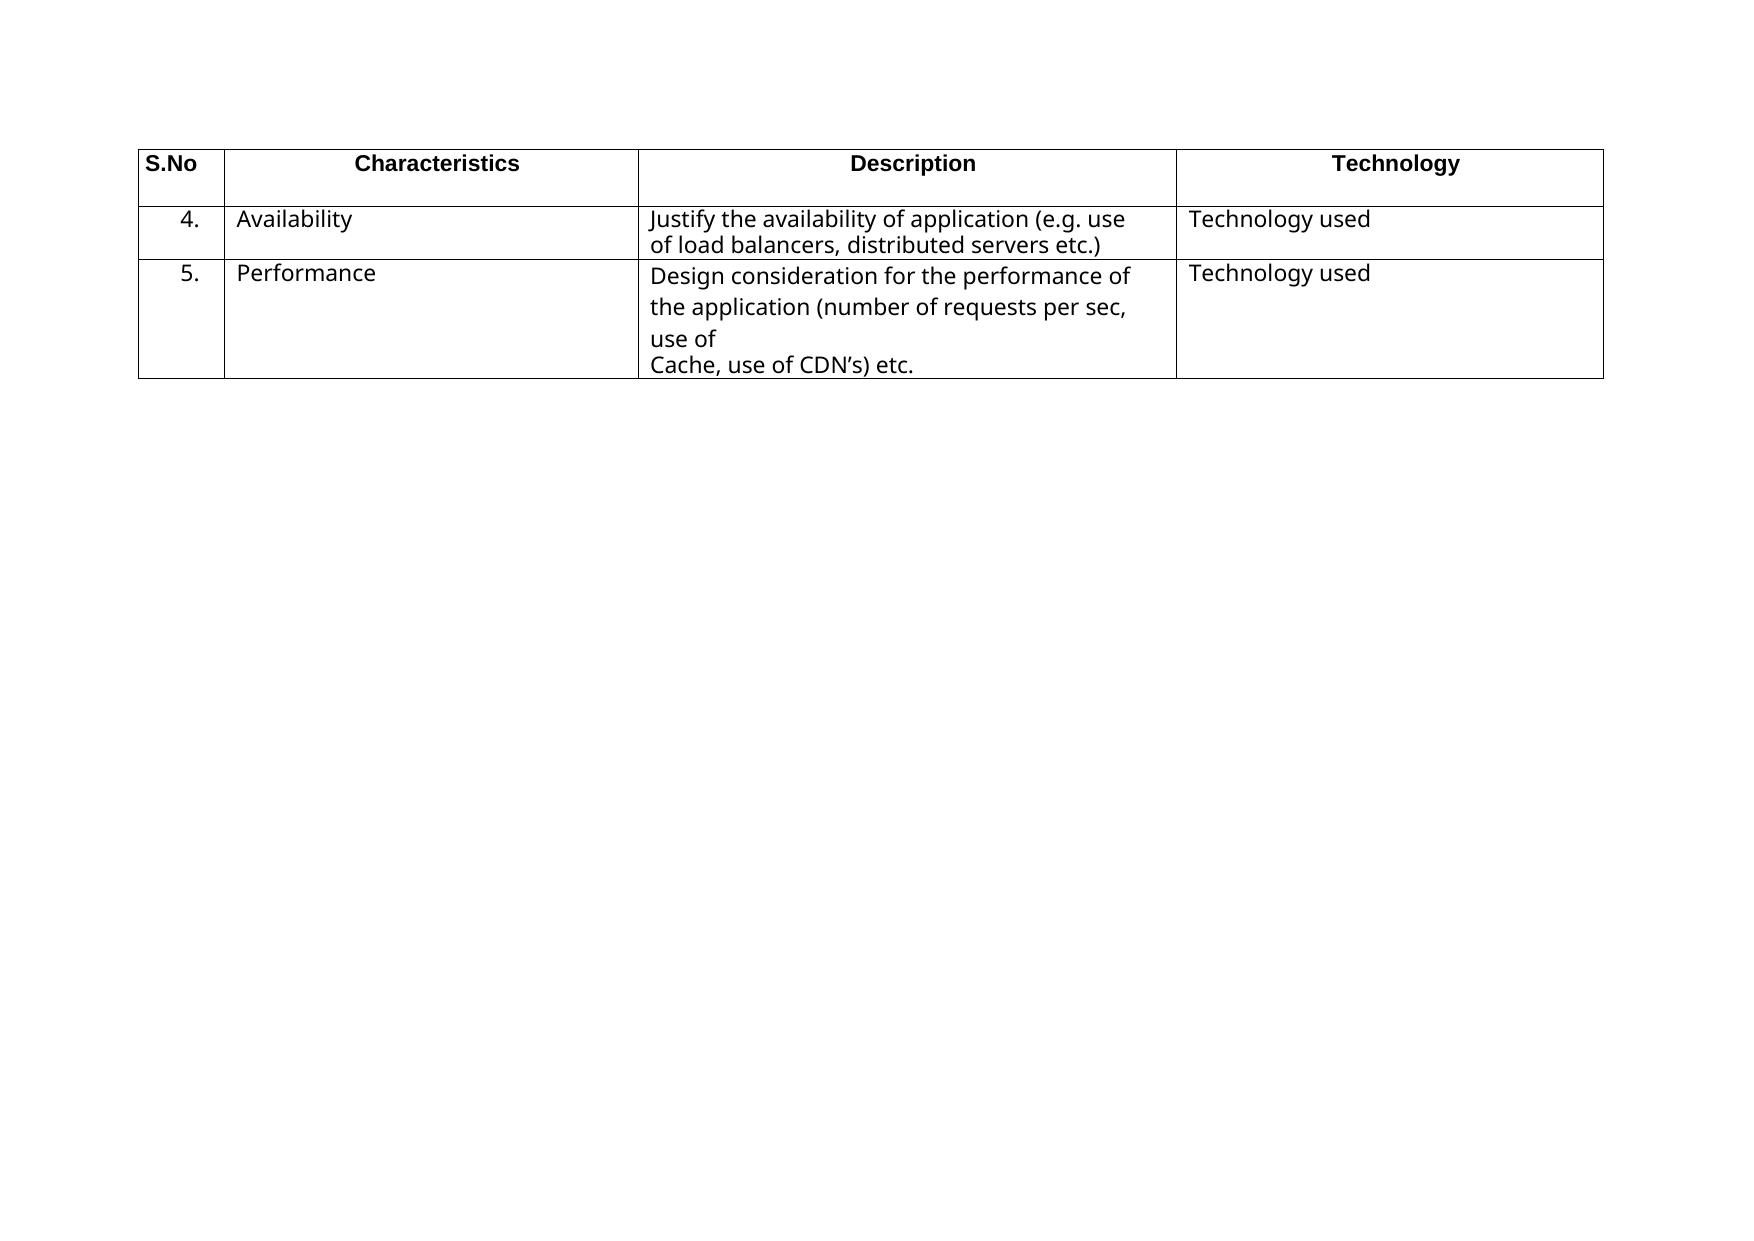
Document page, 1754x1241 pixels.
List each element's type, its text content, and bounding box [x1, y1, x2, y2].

table_header S.No [139, 150, 224, 206]
table_header Description [639, 150, 1176, 206]
table_cell Design consideration for the performance of the application (number of requests per sec, use of Cache, use of CDN’s) etc. [639, 260, 1176, 378]
table_cell 5. [139, 260, 224, 378]
table_cell 4. [139, 207, 224, 259]
table_cell Technology used [1177, 207, 1603, 259]
table_cell Availability [225, 207, 638, 259]
table_header Technology [1177, 150, 1603, 206]
table_cell Technology used [1177, 260, 1603, 378]
table_header Characteristics [225, 150, 638, 206]
table_cell Justify the availability of application (e.g. use of load balancers, distributed servers etc.) [639, 207, 1176, 259]
table_cell Performance [225, 260, 638, 378]
